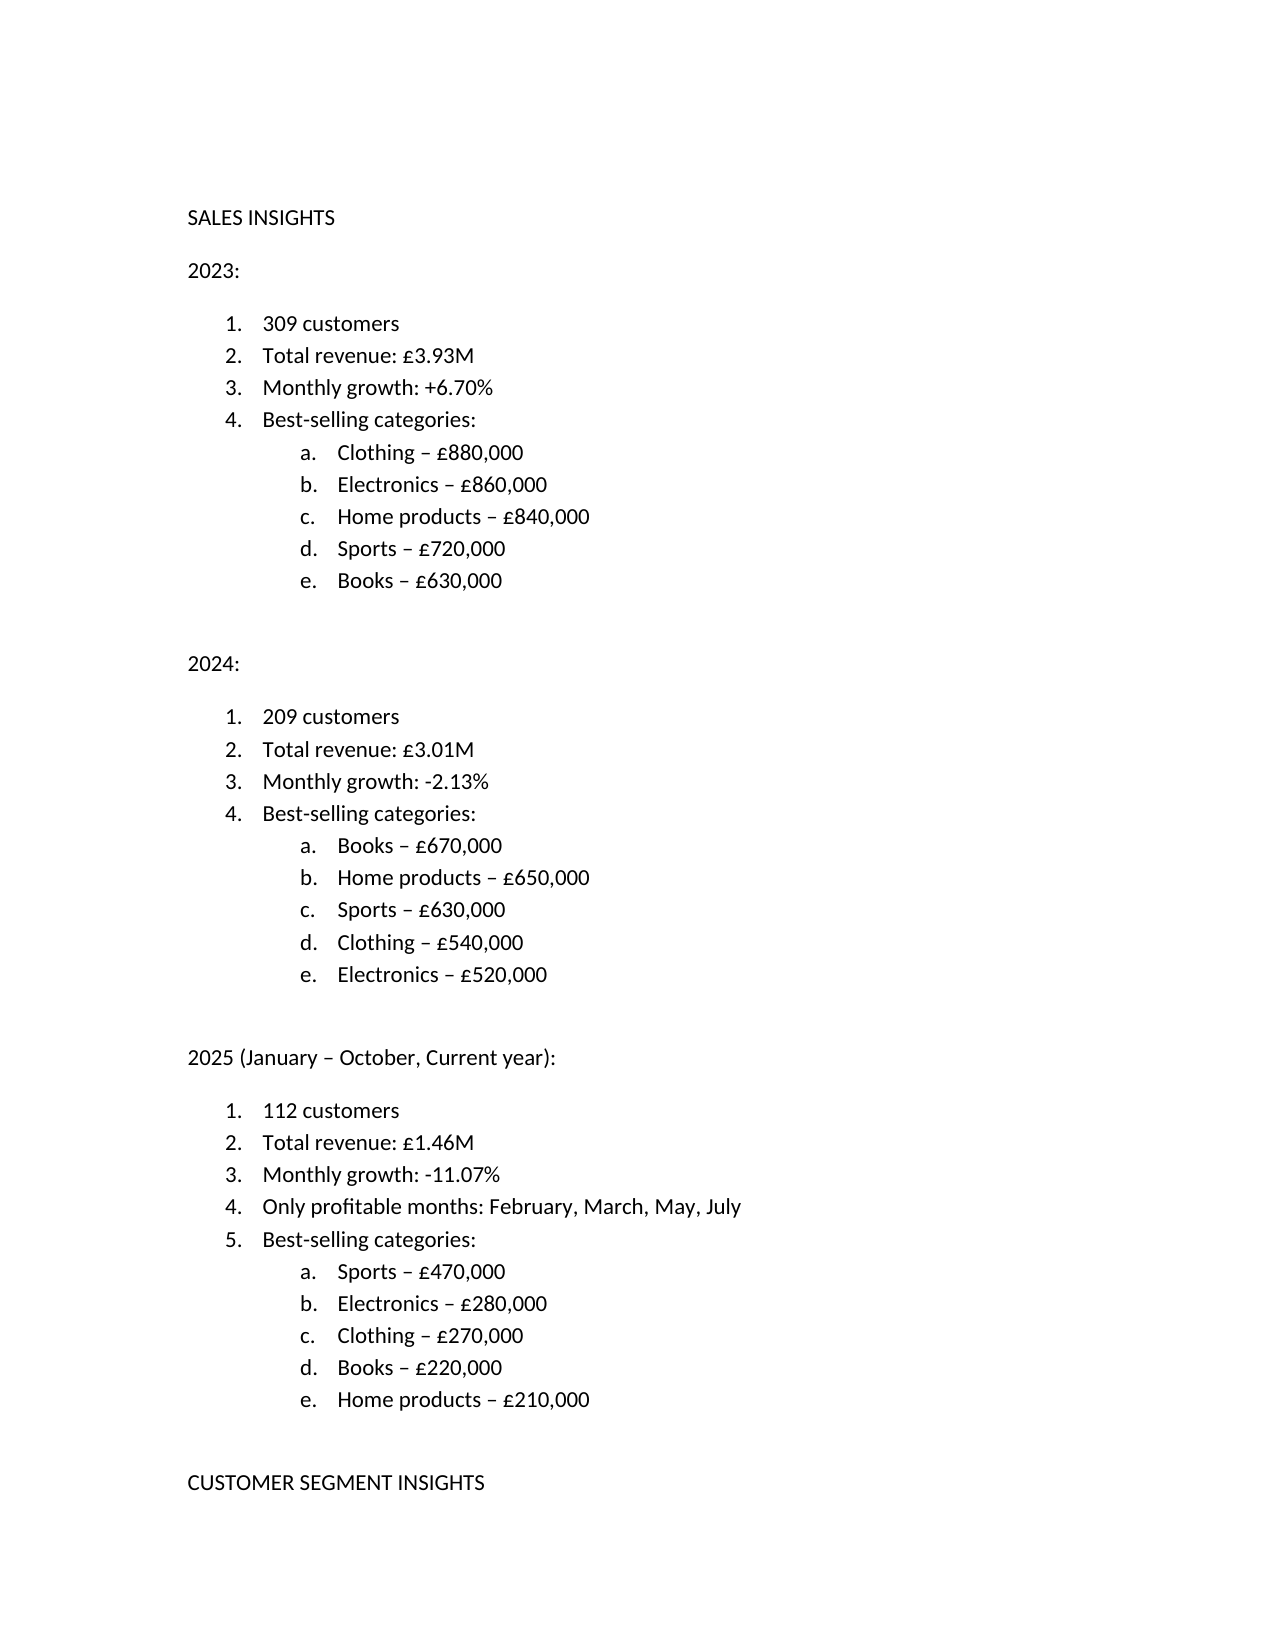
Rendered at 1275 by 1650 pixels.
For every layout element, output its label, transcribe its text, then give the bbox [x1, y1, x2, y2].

text 2023: [187, 256, 1087, 284]
list Total revenue: £3.01M [225, 735, 1087, 763]
text 2025 (January – October, Current year): [187, 1043, 1087, 1071]
list Monthly growth: -11.07% [225, 1160, 1087, 1188]
list Monthly growth: +6.70% [225, 373, 1087, 401]
list Books – £670,000 [300, 831, 1087, 859]
list Monthly growth: -2.13% [225, 767, 1087, 795]
list Only profitable months: February, March, May, July [225, 1192, 1087, 1221]
list Clothing – £880,000 [300, 438, 1087, 466]
list Home products – £210,000 [300, 1386, 1087, 1444]
list Total revenue: £3.93M [225, 341, 1087, 369]
list 209 customers [225, 702, 1087, 731]
list Sports – £470,000 [300, 1257, 1087, 1285]
text CUSTOMER SEGMENT INSIGHTS [187, 1468, 1087, 1497]
list Books – £220,000 [300, 1353, 1087, 1381]
list Total revenue: £1.46M [225, 1128, 1087, 1156]
list Best-selling categories: [225, 799, 1087, 827]
text 2024: [187, 649, 1087, 677]
list Sports – £630,000 [300, 896, 1087, 924]
list 112 customers [225, 1096, 1087, 1124]
list Best-selling categories: [225, 1225, 1087, 1253]
list Home products – £840,000 [300, 502, 1087, 530]
list Electronics – £280,000 [300, 1289, 1087, 1317]
list Home products – £650,000 [300, 863, 1087, 891]
list Best-selling categories: [225, 406, 1087, 434]
list Clothing – £270,000 [300, 1321, 1087, 1349]
list Clothing – £540,000 [300, 928, 1087, 956]
text SALES INSIGHTS [187, 203, 1087, 231]
list 309 customers [225, 309, 1087, 337]
list Books – £630,000 [300, 567, 1087, 625]
list Electronics – £860,000 [300, 470, 1087, 498]
list Electronics – £520,000 [300, 960, 1087, 1018]
list Sports – £720,000 [300, 534, 1087, 562]
